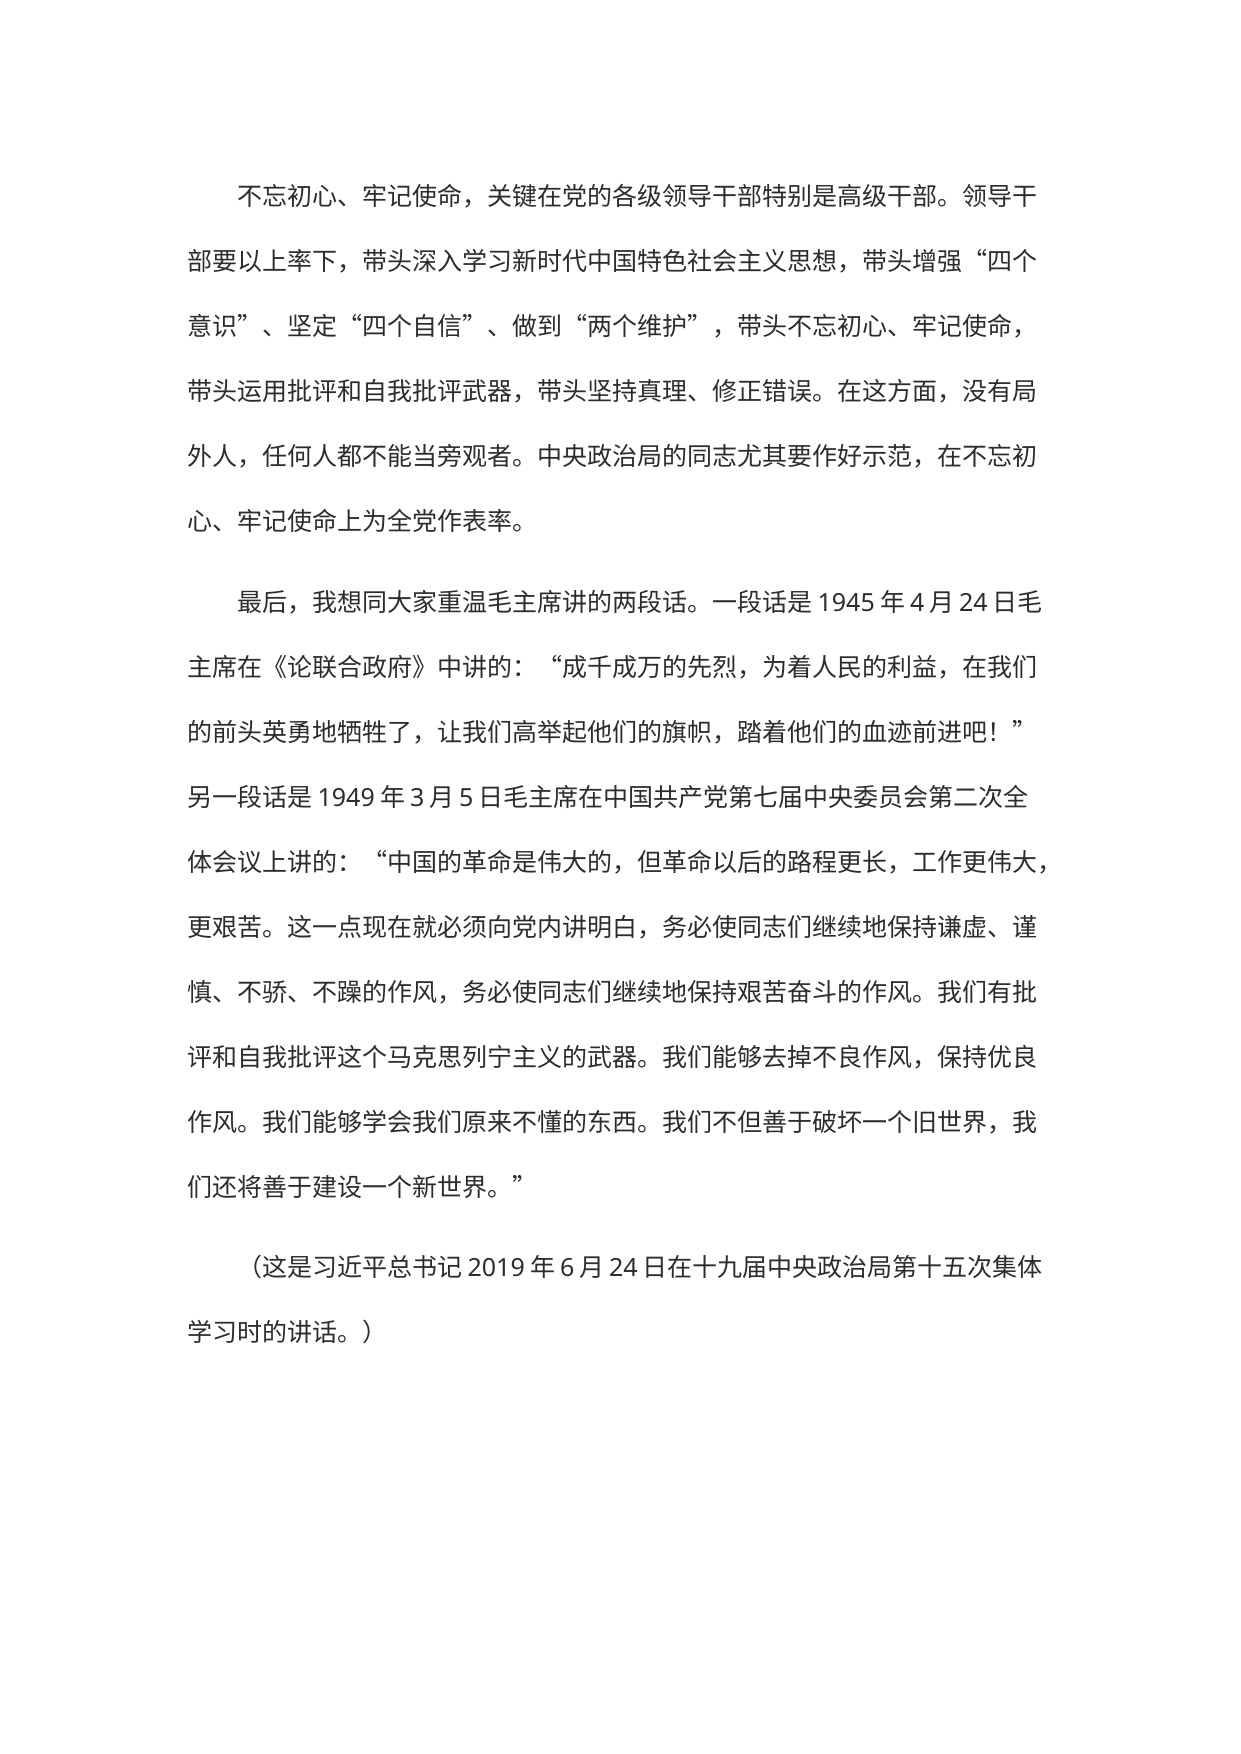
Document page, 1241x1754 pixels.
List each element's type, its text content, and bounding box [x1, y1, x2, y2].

text 不忘初心、牢记使命，关键在党的各级领导干部特别是高级干部。领导干部要以上率下，带头深入学习新时代中国特色社会主义思想，带头增强“四个意识”、坚定“四个自信”、做到“两个维护”，带头不忘初心、牢记使命，带头运用批评和自我批评武器，带头坚持真理、修正错误。在这方面，没有局外人，任何人都不能当旁观者。中央政治局的同志尤其要作好示范，在不忘初心、牢记使命上为全党作表率。 [187, 162, 1053, 552]
text （这是习近平总书记2019年6月24日在十九届中央政治局第十五次集体学习时的讲话。） [187, 1233, 1053, 1363]
text 最后，我想同大家重温毛主席讲的两段话。一段话是1945年4月24日毛主席在《论联合政府》中讲的：“成千成万的先烈，为着人民的利益，在我们的前头英勇地牺牲了，让我们高举起他们的旗帜，踏着他们的血迹前进吧！”另一段话是1949年3月5日毛主席在中国共产党第七届中央委员会第二次全体会议上讲的：“中国的革命是伟大的，但革命以后的路程更长，工作更伟大，更艰苦。这一点现在就必须向党内讲明白，务必使同志们继续地保持谦虚、谨慎、不骄、不躁的作风，务必使同志们继续地保持艰苦奋斗的作风。我们有批评和自我批评这个马克思列宁主义的武器。我们能够去掉不良作风，保持优良作风。我们能够学会我们原来不懂的东西。我们不但善于破坏一个旧世界，我们还将善于建设一个新世界。” [187, 568, 1053, 1218]
